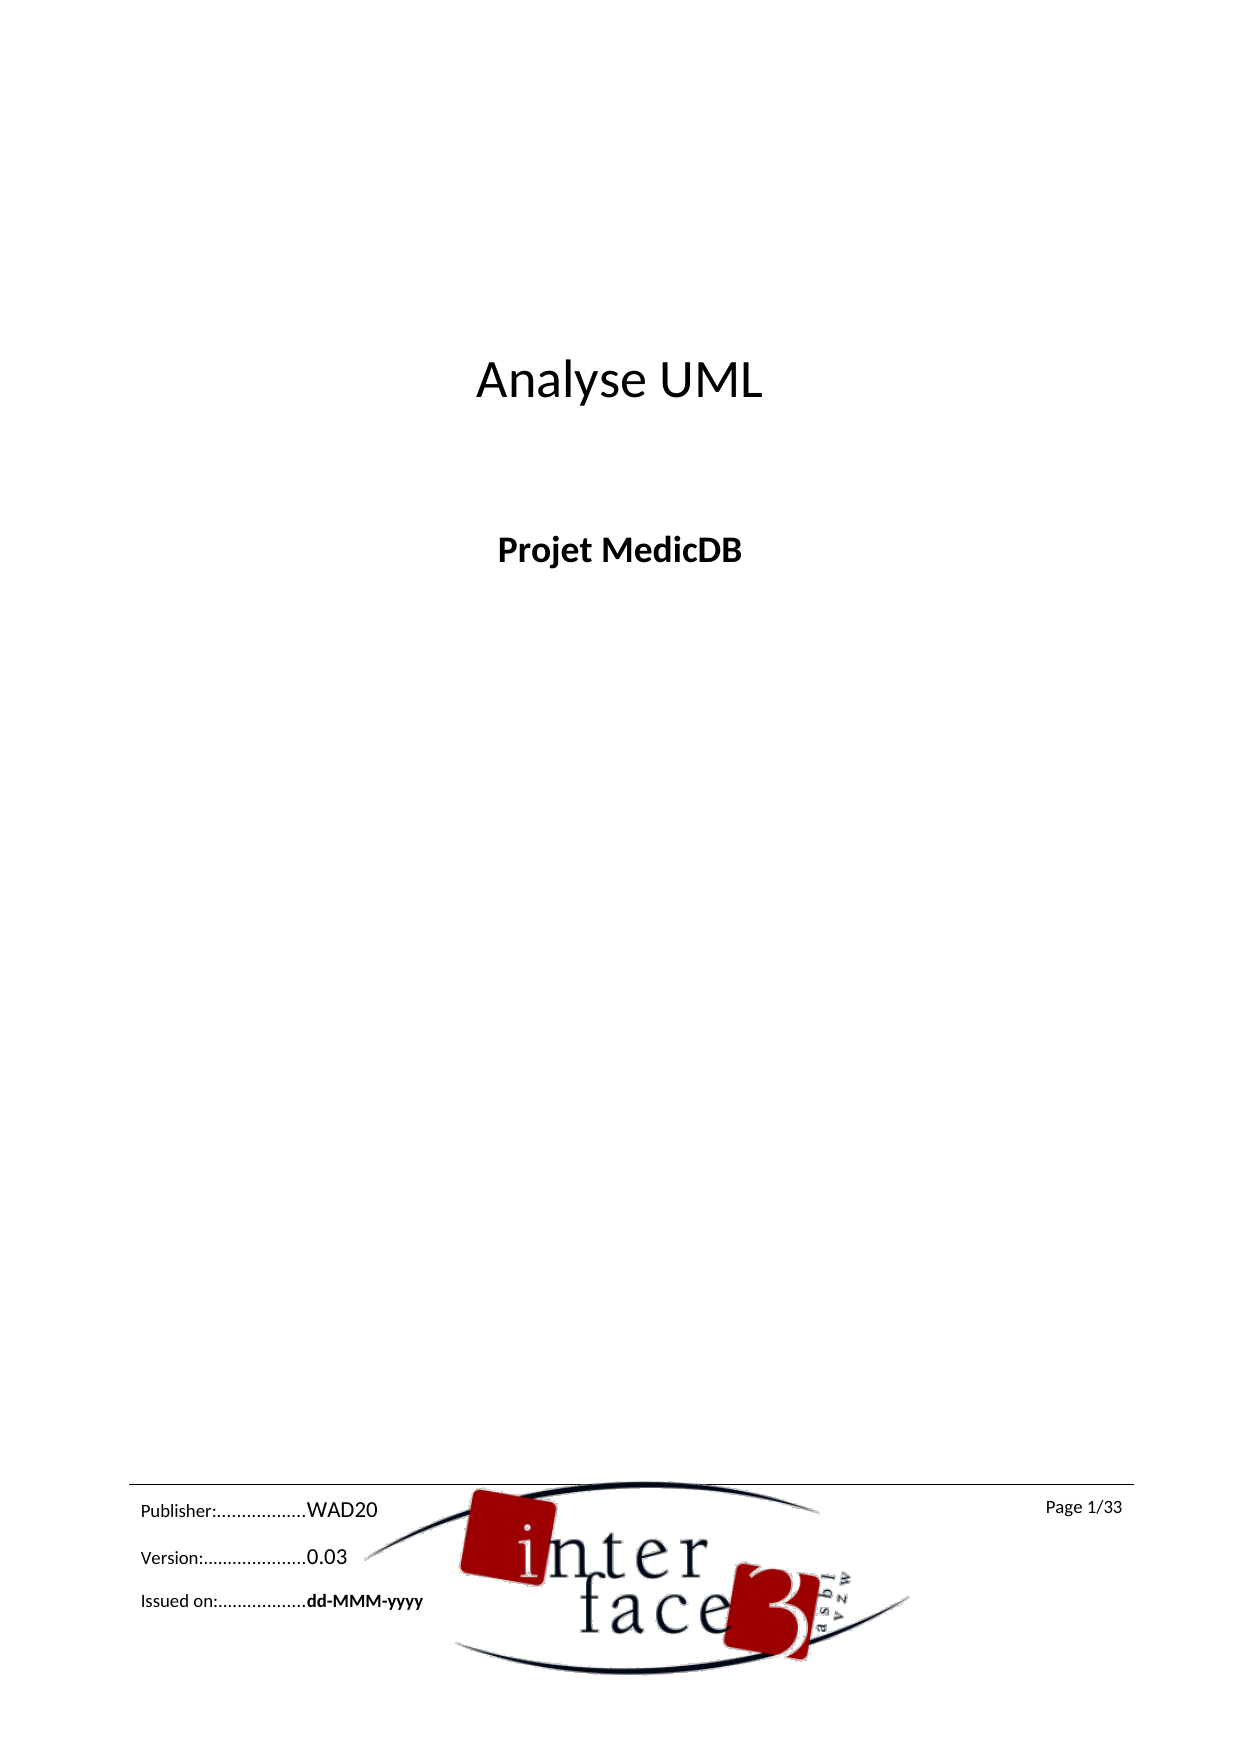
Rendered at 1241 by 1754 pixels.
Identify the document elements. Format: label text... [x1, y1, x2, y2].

picture [361, 1481, 910, 1677]
text Analyse UML [118, 344, 1122, 411]
text Projet MedicDB [118, 526, 1122, 572]
